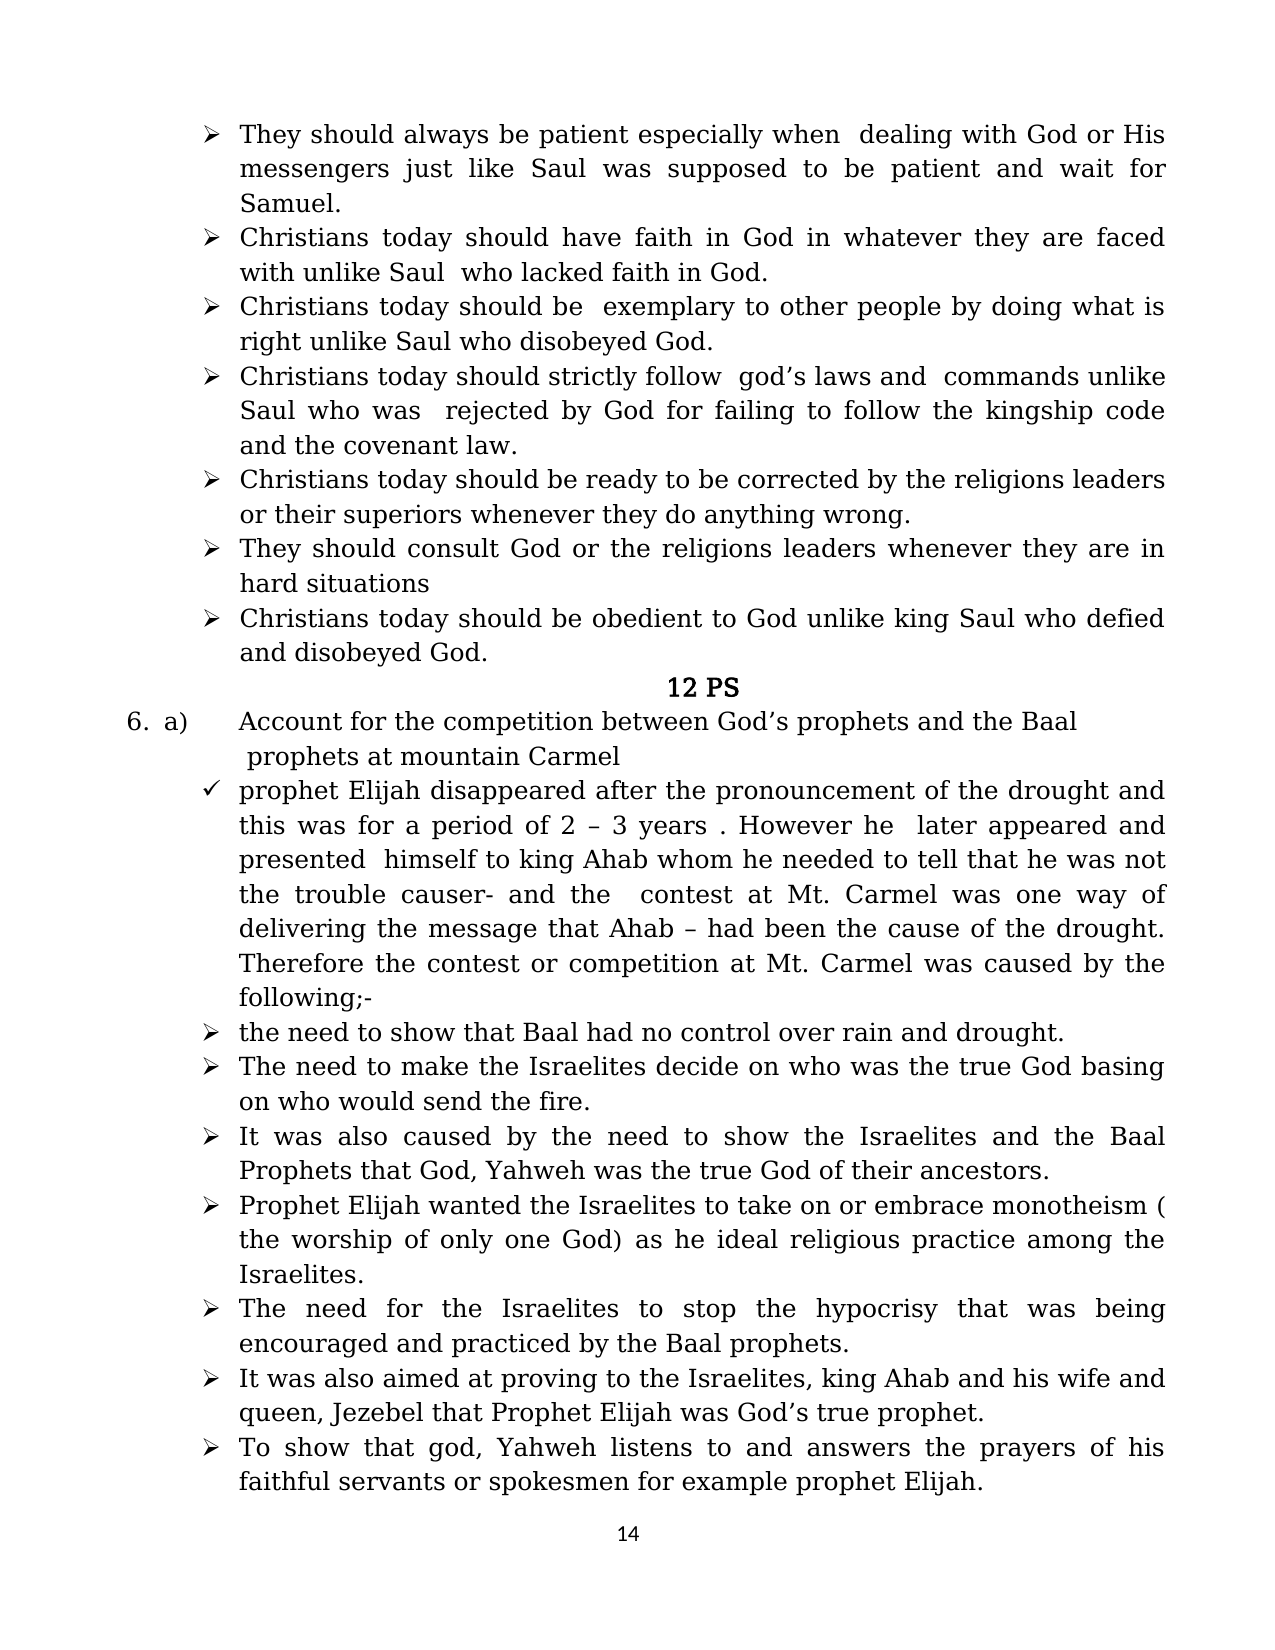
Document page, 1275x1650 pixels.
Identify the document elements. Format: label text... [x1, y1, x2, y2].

list It was also aimed at proving to the Israelites, king Ahab and his wife and queen, Jezebel that Prophet Elijah was God’s true prophet. [201, 1362, 1167, 1427]
list Christians today should be ready to be corrected by the religions leaders or their superiors whenever they do anything wrong. [202, 464, 1167, 528]
list Christians today should strictly follow god’s laws and commands unlike Saul who was rejected by God for failing to follow the kingship code and the covenant law. [202, 360, 1167, 459]
list Christians today should be exemplary to other people by doing what is right unlike Saul who disobeyed God. [202, 291, 1167, 356]
list prophet Elijah disappeared after the pronouncement of the drought and this was for a period of 2 – 3 years . However he later appeared and presented himself to king Ahab whom he needed to tell that he was not the trouble causer- and the contest at Mt. Carmel was one way of delivering the message that Ahab – had been the cause of the drought. Therefore the contest or competition at Mt. Carmel was caused by the following;- [201, 775, 1167, 1012]
list the need to show that Baal had no control over rain and drought. [201, 1016, 1167, 1047]
list To show that god, Yahweh listens to and answers the prayers of his faithful servants or spokesmen for example prophet Elijah. [201, 1431, 1167, 1496]
list a) Account for the competition between God’s prophets and the Baal [126, 706, 1167, 736]
list It was also caused by the need to show the Israelites and the Baal Prophets that God, Yahweh was the true God of their ancestors. [201, 1120, 1167, 1185]
list The need to make the Israelites decide on who was the true God basing on who would send the fire. [201, 1051, 1167, 1116]
list prophets at mountain Carmel [164, 740, 1167, 770]
list The need for the Israelites to stop the hypocrisy that was being encouraged and practiced by the Baal prophets. [201, 1293, 1167, 1358]
list They should always be patient especially when dealing with God or His messengers just like Saul was supposed to be patient and wait for Samuel. [202, 118, 1167, 217]
list Christians today should have faith in God in whatever they are faced with unlike Saul who lacked faith in God. [202, 222, 1167, 287]
list Prophet Elijah wanted the Israelites to take on or embrace monotheism ( the worship of only one God) as he ideal religious practice among the Israelites. [201, 1189, 1167, 1288]
list Christians today should be obedient to God unlike king Saul who defied and disobeyed God. [202, 602, 1167, 667]
list 12 PS [239, 671, 1167, 701]
list They should consult God or the religions leaders whenever they are in hard situations [202, 533, 1167, 598]
